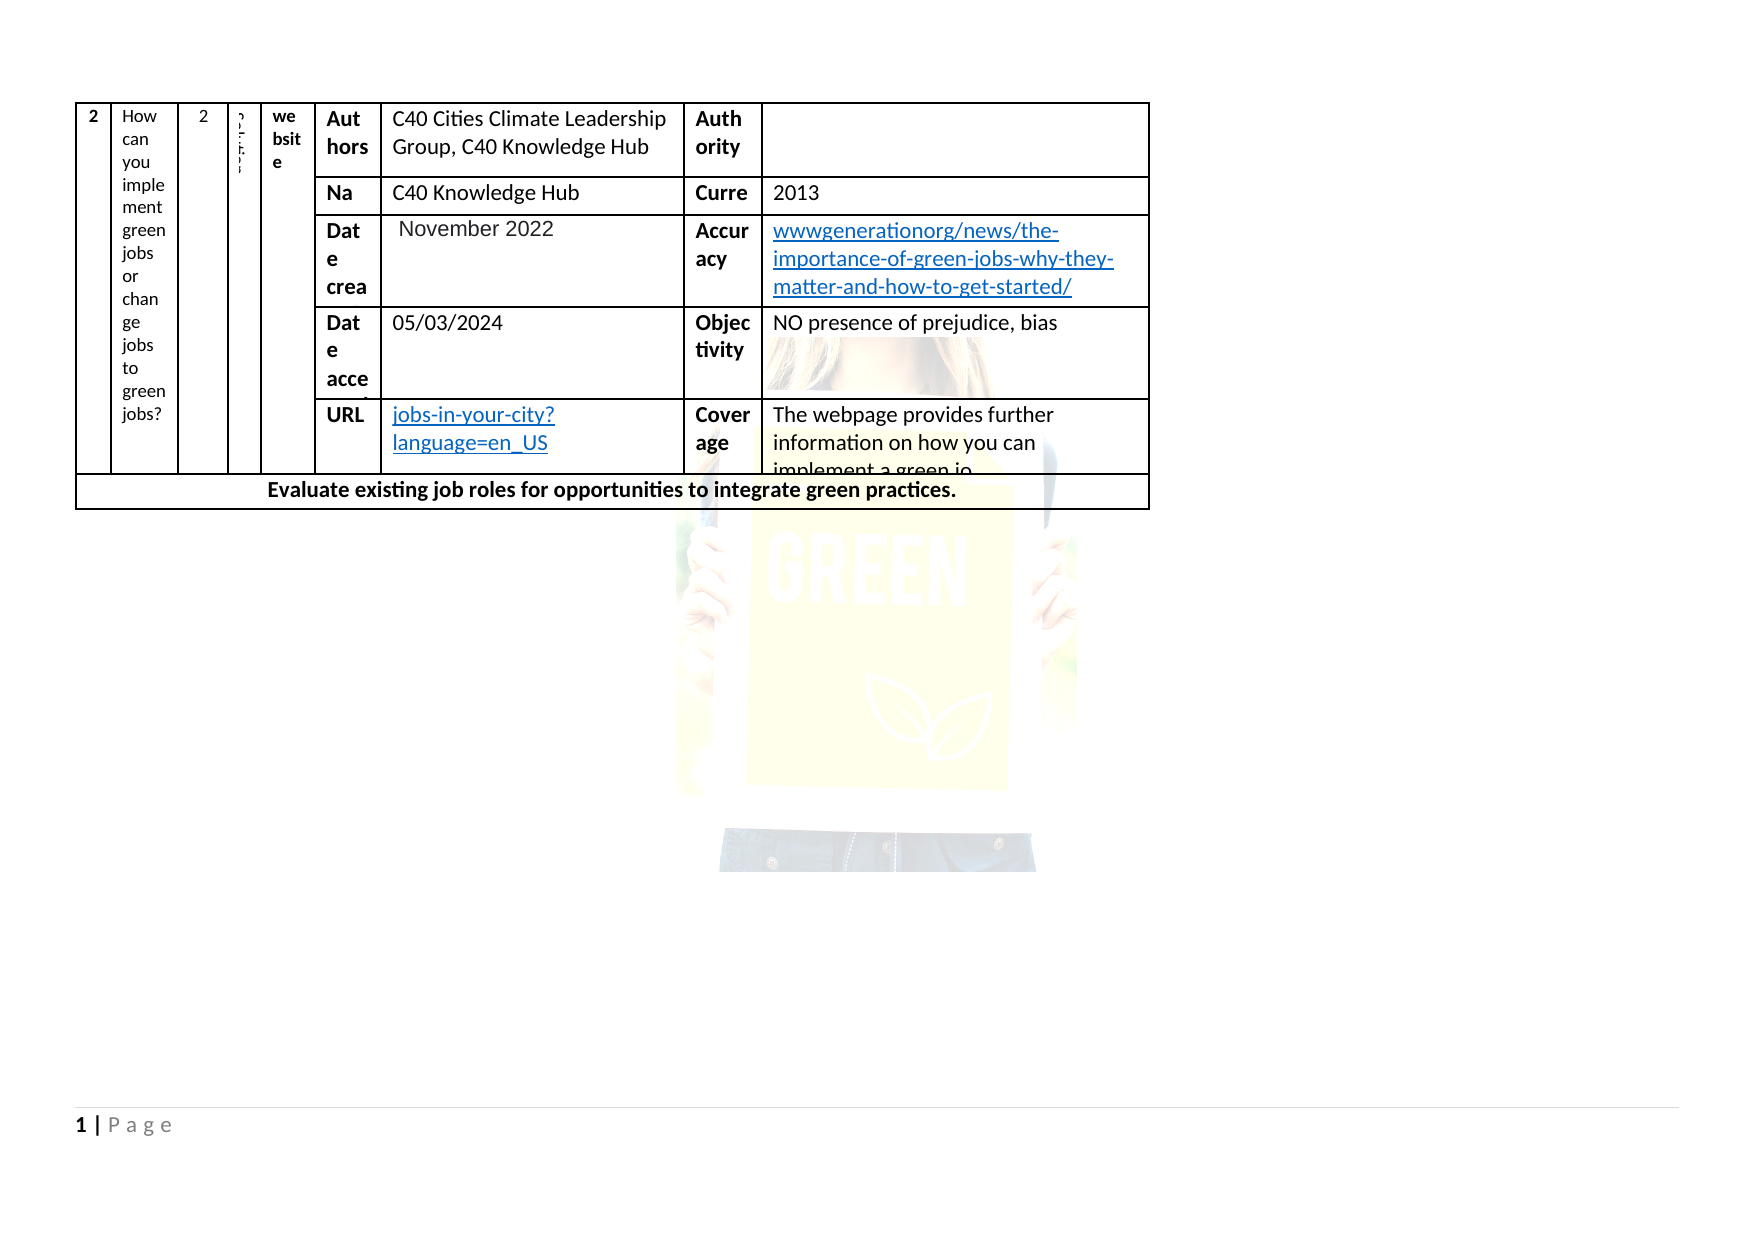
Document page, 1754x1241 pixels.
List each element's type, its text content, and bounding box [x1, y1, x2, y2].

table_cell 05/03/2024 [382, 308, 683, 398]
table_cell Accuracy [685, 216, 761, 306]
table_cell C40 Knowledge Hub [382, 178, 683, 214]
table_cell Evaluate existing job roles for opportunities to integrate green practices. [77, 475, 1148, 508]
table_cell Name of website [316, 178, 380, 214]
table_cell Date accessed [316, 308, 380, 398]
table_cell Coverage [685, 400, 761, 473]
table_cell How can you implement green jobs or change jobs to green jobs? [112, 104, 177, 473]
table_cell website [262, 104, 314, 473]
table_cell 2 [179, 104, 227, 473]
table_cell NO presence of prejudice, bias [763, 308, 1148, 398]
table_cell Authors [316, 104, 380, 176]
table_cell Objectivity [685, 308, 761, 398]
table_cell Authority [685, 104, 761, 176]
table_cell 2013 [763, 178, 1148, 214]
table_cell URL [316, 400, 380, 473]
table_cell Currency [685, 178, 761, 214]
table_cell C40 Cities Climate Leadership Group, C40 Knowledge Hub [382, 104, 683, 176]
table_cell The webpage provides further information on how you can implement a green jo [763, 400, 1148, 473]
table_cell [763, 104, 1148, 176]
table_cell https://www.c40knowledgehub.org/s/article/How-to-measure-current-and-potential-green-jobs-in-your-city?language=en_US [382, 400, 683, 473]
table_cell November 2022 [382, 216, 683, 306]
table_cell https://www.generation.org/https/wwwgenerationorg/news/the-importance-of-green-jobs-why-they-matter-and-how-to-get-started/ [763, 216, 1148, 306]
table_cell 2 [77, 104, 110, 473]
table_cell Solution [229, 104, 260, 473]
table_cell Date created [316, 216, 380, 306]
